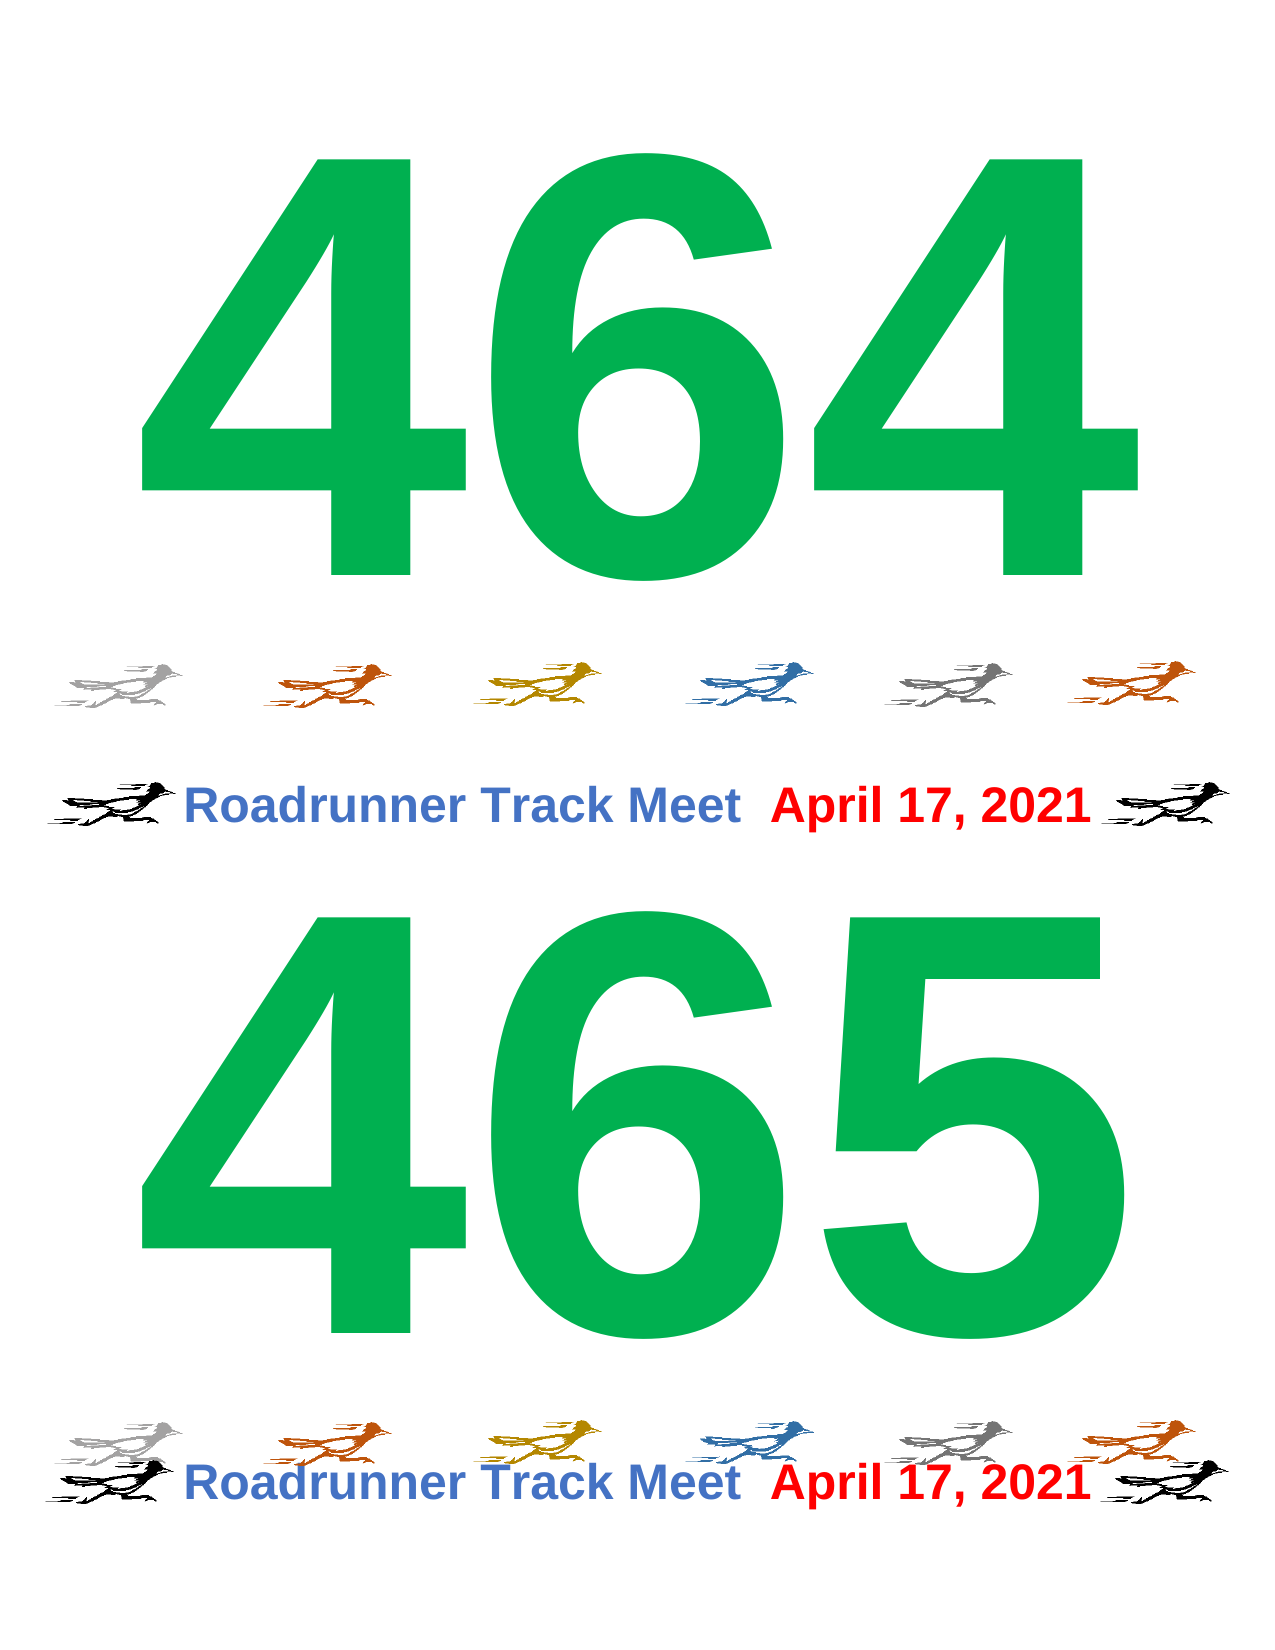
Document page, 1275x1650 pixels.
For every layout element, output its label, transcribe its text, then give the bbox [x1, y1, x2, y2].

picture [43, 1458, 176, 1506]
picture [45, 780, 178, 828]
text Roadrunner Track Meet April 17, 2021 [75, 1458, 1200, 1510]
text 464 [75, 75, 1200, 700]
picture [1098, 1458, 1231, 1506]
text 465 [75, 833, 1200, 1458]
text Roadrunner Track Meet April 17, 2021 [75, 782, 1200, 833]
picture [1100, 781, 1232, 828]
